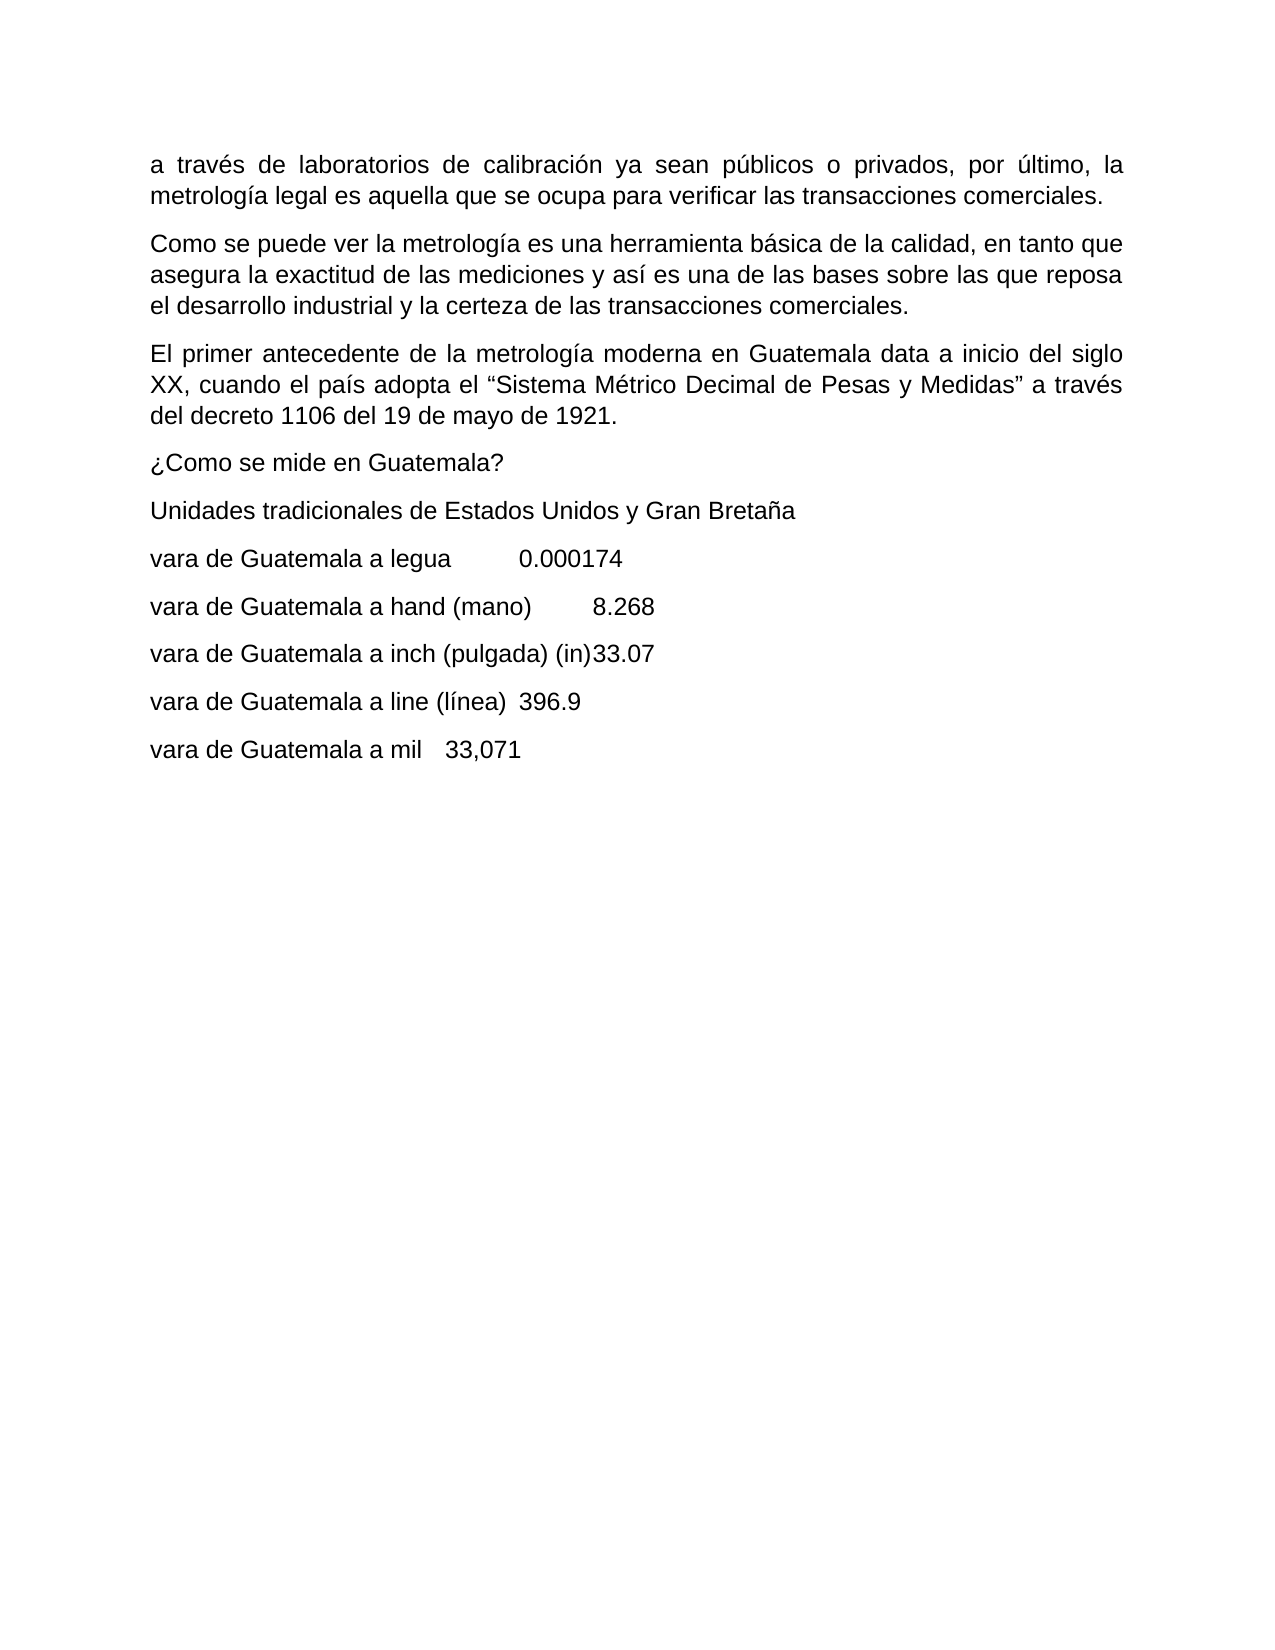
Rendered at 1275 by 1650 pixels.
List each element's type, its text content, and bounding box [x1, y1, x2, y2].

text vara de Guatemala a line (línea) 396.9 [150, 687, 1125, 716]
text El primer antecedente de la metrología moderna en Guatemala data a inicio del siglo XX, cuando el país adopta el “Sistema Métrico Decimal de Pesas y Medidas” a través del decreto 1106 del 19 de mayo de 1921. [150, 338, 1125, 429]
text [150, 150, 1125, 210]
text vara de Guatemala a hand (mano) 8.268 [150, 591, 1125, 620]
text Unidades tradicionales de Estados Unidos y Gran Bretaña [150, 496, 1125, 525]
text ¿Como se mide en Guatemala? [150, 448, 1125, 477]
text vara de Guatemala a legua 0.000174 [150, 544, 1125, 572]
text vara de Guatemala a inch (pulgada) (in) 33.07 [150, 639, 1125, 668]
text vara de Guatemala a mil 33,071 [150, 734, 1125, 763]
text Como se puede ver la metrología es una herramienta básica de la calidad, en tanto que asegura la exactitud de las mediciones y así es una de las bases sobre las que reposa el desarrollo industrial y la certeza de las transacciones comerciales. [150, 229, 1125, 319]
